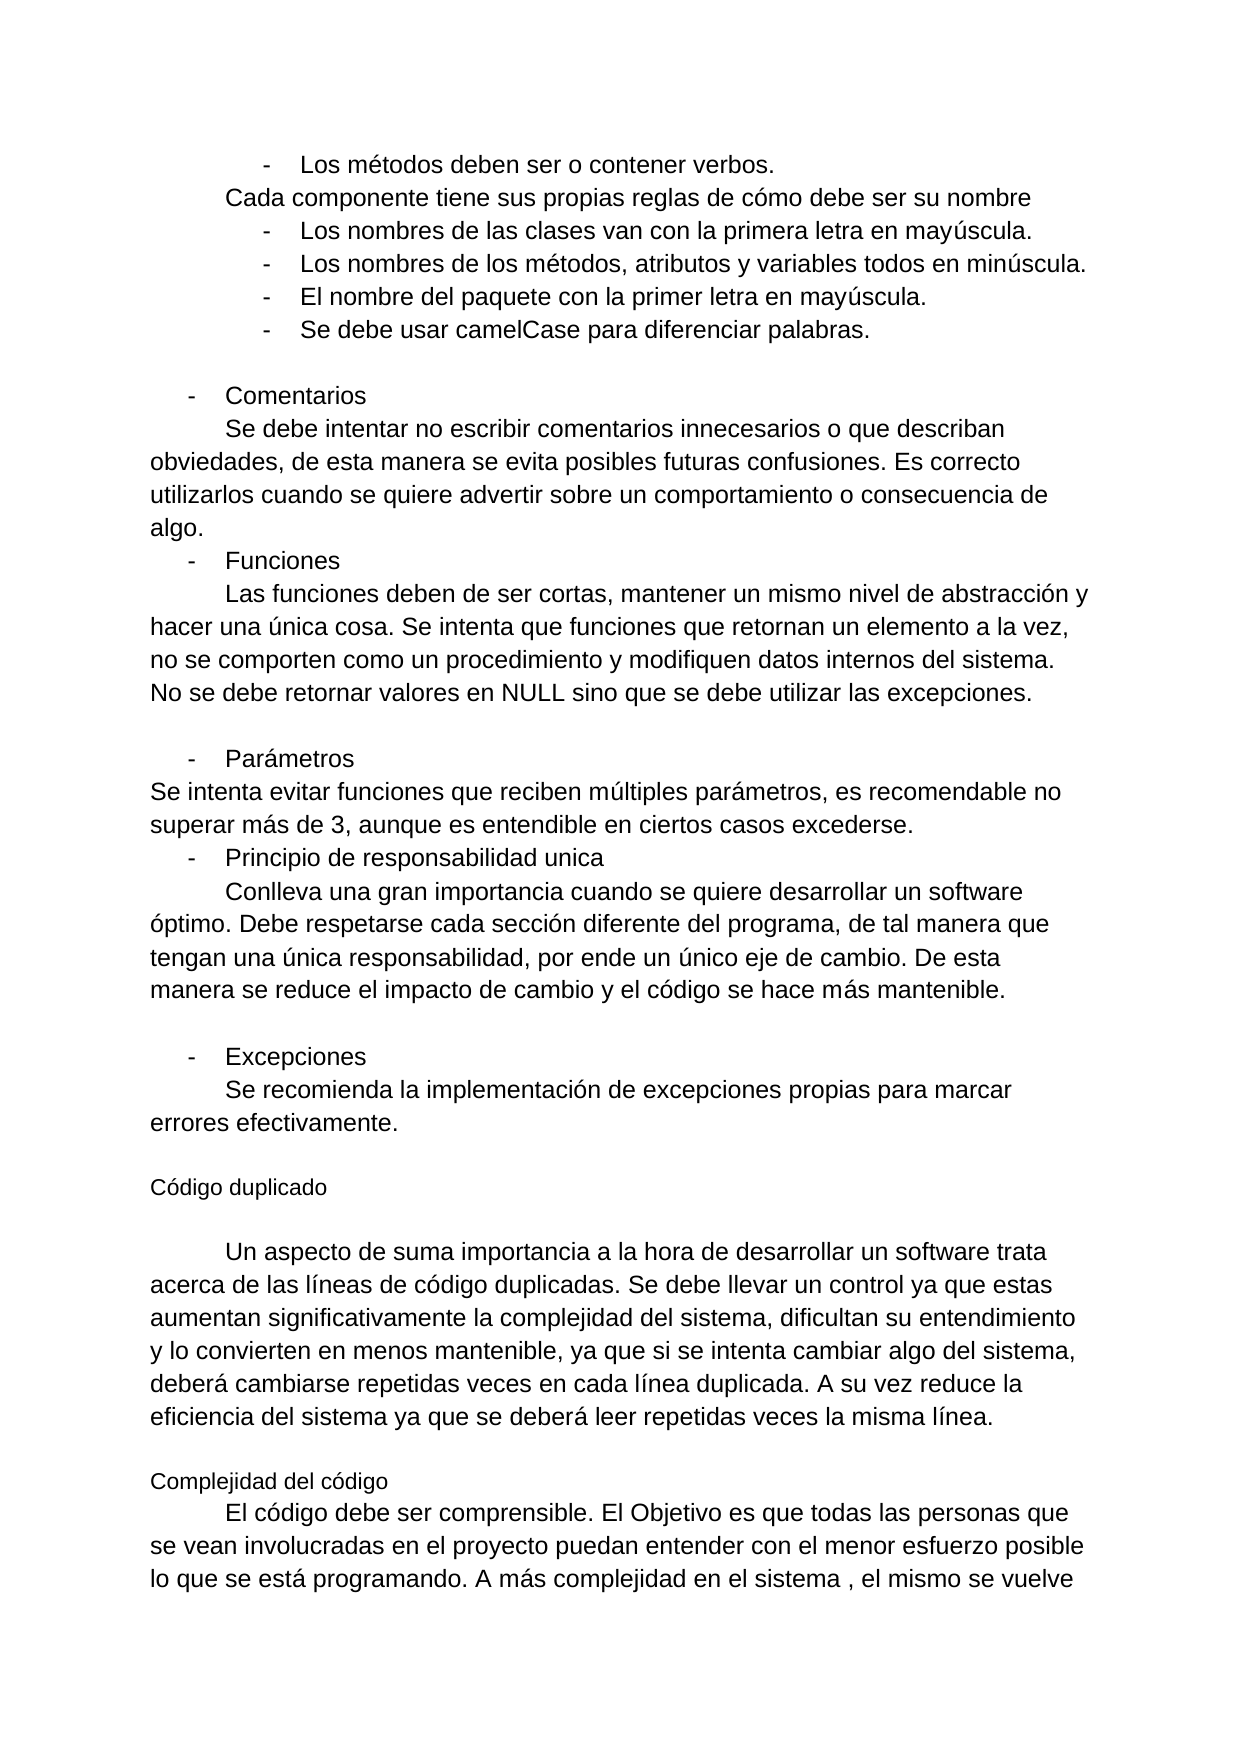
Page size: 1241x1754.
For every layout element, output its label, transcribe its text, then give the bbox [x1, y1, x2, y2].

list Parámetros [187, 744, 1090, 773]
list Los nombres de los métodos, atributos y variables todos en minúscula. [262, 249, 1090, 278]
list Principio de responsabilidad unica [187, 843, 1090, 872]
list Los nombres de las clases van con la primera letra en mayúscula. [262, 216, 1090, 245]
text Cada componente tiene sus propias reglas de cómo debe ser su nombre [150, 183, 1090, 212]
text Las funciones deben de ser cortas, mantener un mismo nivel de abstracción y hacer una única cosa. Se intenta que funciones que retornan un elemento a la vez, no se comporten como un procedimiento y modifiquen datos internos del sistema. No se debe retornar valores en NULL sino que se debe utilizar las excepciones. [150, 579, 1090, 707]
list Comentarios [187, 381, 1090, 410]
list El nombre del paquete con la primer letra en mayúscula. [262, 282, 1090, 311]
text Se intenta evitar funciones que reciben múltiples parámetros, es recomendable no superar más de 3, aunque es entendible en ciertos casos excederse. [150, 777, 1090, 839]
text Complejidad del código [150, 1468, 1090, 1494]
text Se debe intentar no escribir comentarios innecesarios o que describan obviedades, de esta manera se evita posibles futuras confusiones. Es correcto utilizarlos cuando se quiere advertir sobre un comportamiento o consecuencia de algo. [150, 414, 1090, 542]
text Se recomienda la implementación de excepciones propias para marcar errores efectivamente. [150, 1074, 1090, 1136]
list Funciones [187, 546, 1090, 575]
list Se debe usar camelCase para diferenciar palabras. [262, 315, 1090, 344]
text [150, 1498, 1090, 1593]
text Código duplicado [150, 1174, 1090, 1200]
list Los métodos deben ser o contener verbos. [262, 150, 1090, 179]
list Excepciones [187, 1042, 1090, 1070]
text Un aspecto de suma importancia a la hora de desarrollar un software trata acerca de las líneas de código duplicadas. Se debe llevar un control ya que estas aumentan significativamente la complejidad del sistema, dificultan su entendimiento y lo convierten en menos mantenible, ya que si se intenta cambiar algo del sistema, deberá cambiarse repetidas veces en cada línea duplicada. A su vez reduce la eficiencia del sistema ya que se deberá leer repetidas veces la misma línea. [150, 1237, 1090, 1431]
text Conlleva una gran importancia cuando se quiere desarrollar un software óptimo. Debe respetarse cada sección diferente del programa, de tal manera que tengan una única responsabilidad, por ende un único eje de cambio. De esta manera se reduce el impacto de cambio y el código se hace más mantenible. [150, 876, 1090, 1004]
